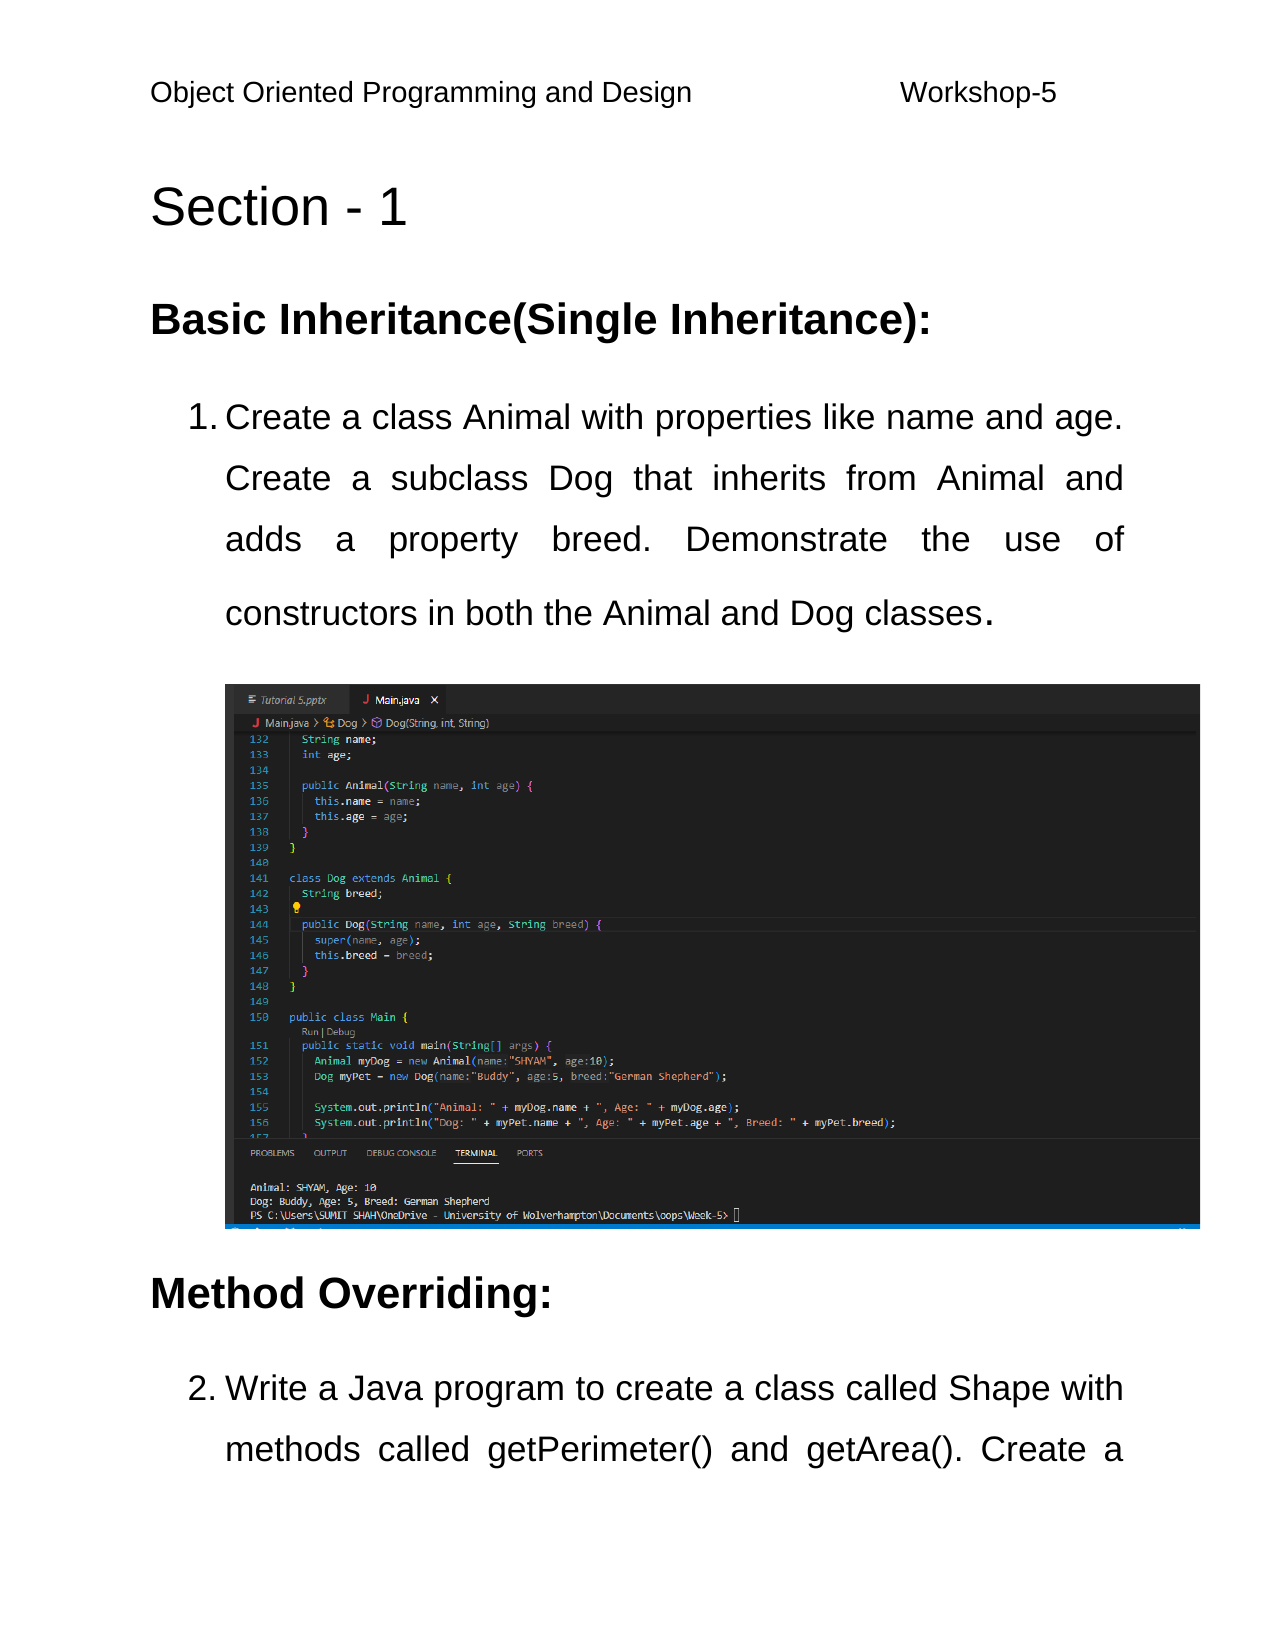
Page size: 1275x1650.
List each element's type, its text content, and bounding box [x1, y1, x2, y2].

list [187, 1367, 1125, 1469]
text Basic Inheritance(Single Inheritance): [150, 293, 1125, 344]
picture [225, 684, 1200, 1229]
list Create a class Animal with properties like name and age. Create a subclass Dog that inherits from Animal and adds a property breed. Demonstrate the use of constructors in both the Animal and Dog classes. [187, 394, 1125, 634]
text Method Overriding: [150, 1267, 1125, 1317]
title Section - 1 [150, 175, 1125, 237]
